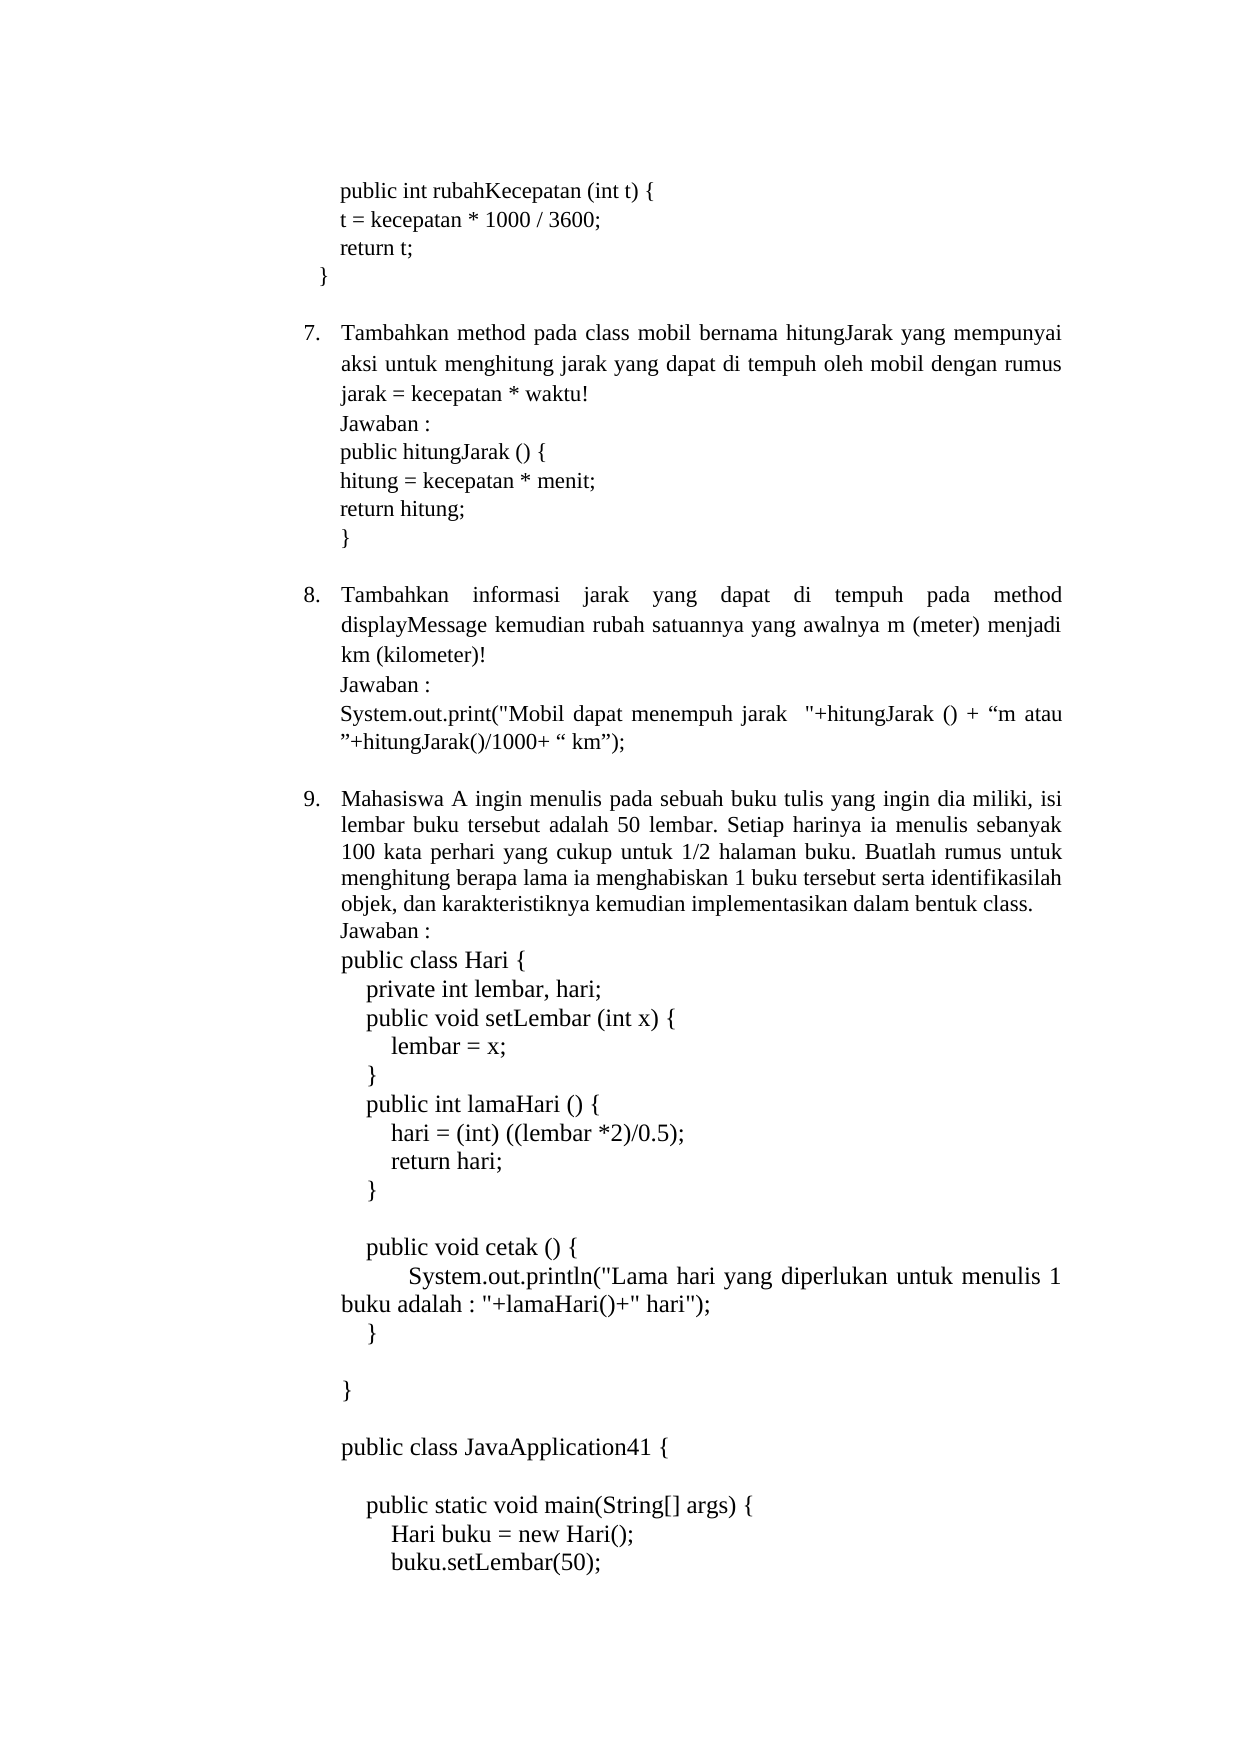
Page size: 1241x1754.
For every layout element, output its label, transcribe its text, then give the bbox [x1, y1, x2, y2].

list } [341, 1375, 1063, 1404]
list Tambahkan method pada class mobil bernama hitungJarak yang mempunyai aksi untuk menghitung jarak yang dapat di tempuh oleh mobil dengan rumus jarak = kecepatan * waktu! [303, 319, 1063, 406]
list } [341, 1060, 1063, 1089]
list System.out.println("Lama hari yang diperlukan untuk menulis 1 buku adalah : "+lamaHari()+" hari"); [341, 1261, 1063, 1318]
list hari = (int) ((lembar *2)/0.5); [341, 1118, 1063, 1146]
list public hitungJarak () { [340, 438, 1063, 465]
list } [341, 1318, 1063, 1347]
list } [340, 524, 1063, 550]
list Jawaban : [340, 671, 1063, 698]
list Mahasiswa A ingin menulis pada sebuah buku tulis yang ingin dia miliki, isi lembar buku tersebut adalah 50 lembar. Setiap harinya ia menulis sebanyak 100 kata perhari yang cukup untuk 1/2 halaman buku. Buatlah rumus untuk menghitung berapa lama ia menghabiskan 1 buku tersebut serta identifikasilah objek, dan karakteristiknya kemudian implementasikan dalam bentuk class. [303, 785, 1063, 917]
list private int lembar, hari; [341, 974, 1063, 1003]
list Hari buku = new Hari(); [341, 1519, 1063, 1547]
list public void cetak () { [341, 1232, 1063, 1261]
list public void setLembar (int x) { [341, 1003, 1063, 1031]
list public class JavaApplication41 { [341, 1432, 1063, 1461]
list Jawaban : [340, 410, 1063, 436]
list return hitung; [340, 495, 1063, 522]
list System.out.print("Mobil dapat menempuh jarak "+hitungJarak () + “m atau ”+hitungJarak()/1000+ “ km”); [340, 700, 1063, 754]
list public static void main(String[] args) { [341, 1490, 1063, 1519]
list Tambahkan informasi jarak yang dapat di tempuh pada method displayMessage kemudian rubah satuannya yang awalnya m (meter) menjadi km (kilometer)! [303, 581, 1063, 667]
list public int rubahKecepatan (int t) { [340, 177, 1063, 203]
list public int lamaHari () { [341, 1089, 1063, 1118]
list buku.setLembar(50); [341, 1547, 1063, 1576]
list return t; [340, 234, 1063, 260]
list lembar = x; [341, 1031, 1063, 1060]
list return hari; [341, 1146, 1063, 1175]
list } [318, 262, 1063, 289]
list hitung = kecepatan * menit; [340, 467, 1063, 493]
list public class Hari { [341, 945, 1063, 974]
list t = kecepatan * 1000 / 3600; [340, 206, 1063, 232]
list Jawaban : [340, 917, 1063, 943]
list } [341, 1175, 1063, 1204]
